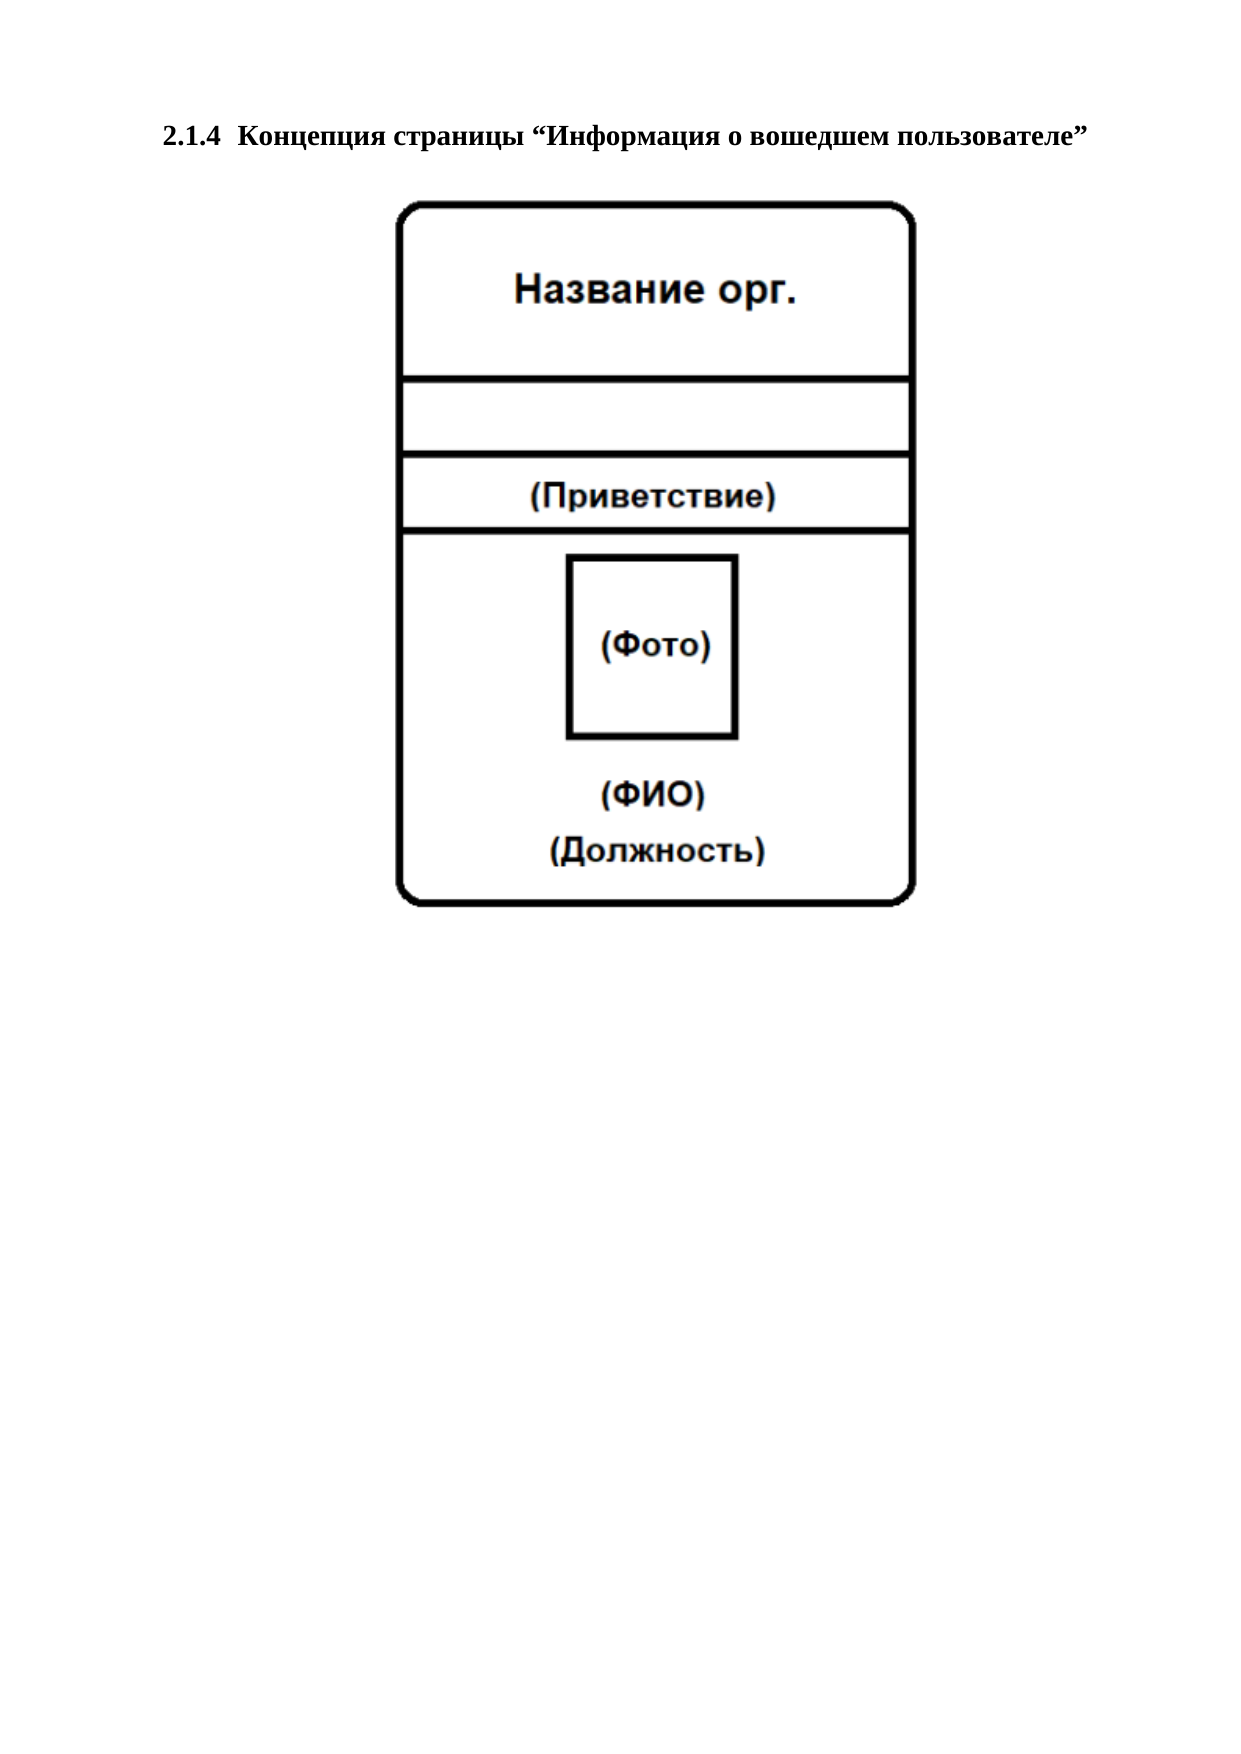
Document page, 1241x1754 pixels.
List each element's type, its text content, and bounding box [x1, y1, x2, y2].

subtitle Концепция страницы “Информация о вошедшем пользователе” [162, 118, 1152, 152]
picture [358, 185, 956, 937]
